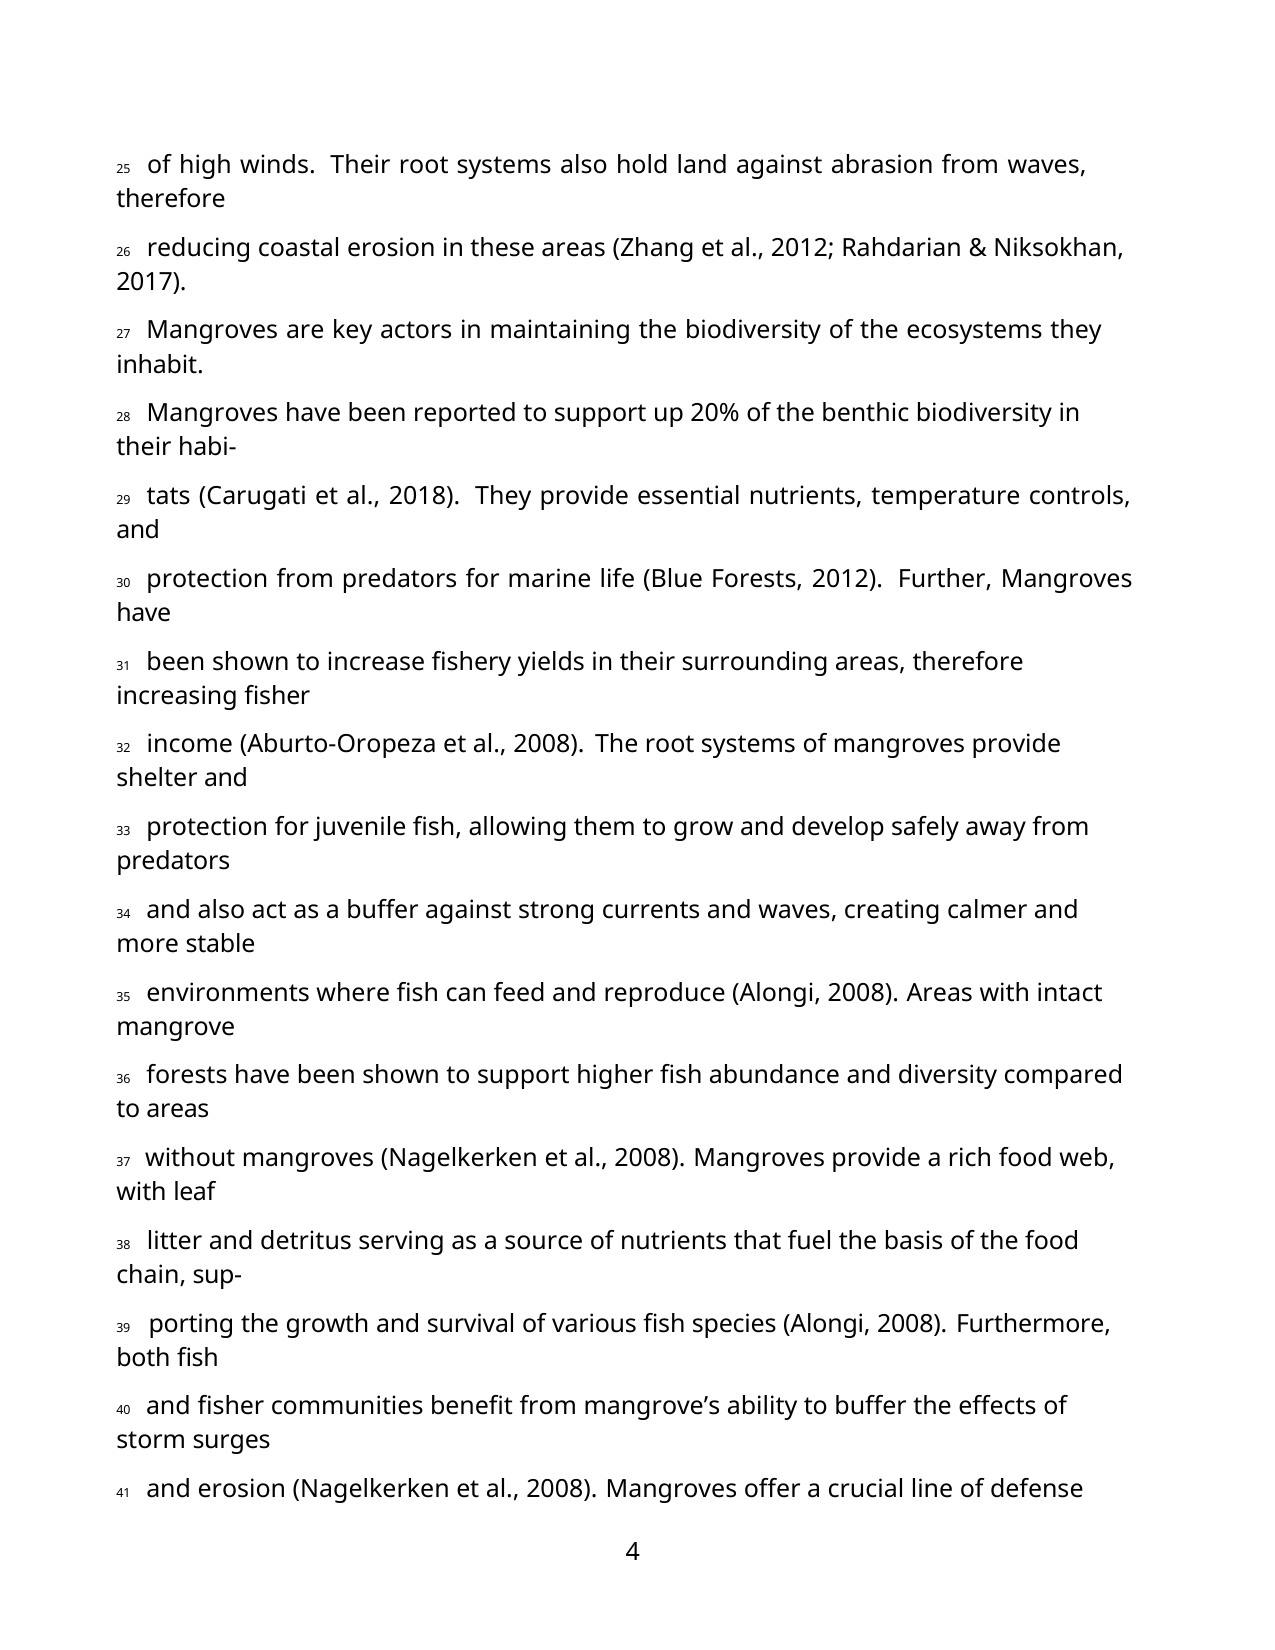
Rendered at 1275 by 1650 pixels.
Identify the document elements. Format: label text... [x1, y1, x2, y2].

text 27 Mangroves are key actors in maintaining the biodiversity of the ecosystems they inhabit. [116, 312, 1139, 380]
text 29 tats (Carugati et al., 2018). They provide essential nutrients, temperature controls, and [116, 478, 1139, 546]
text 38 litter and detritus serving as a source of nutrients that fuel the basis of the food chain, sup- [116, 1223, 1139, 1291]
text 36 forests have been shown to support higher fish abundance and diversity compared to areas [116, 1057, 1139, 1125]
text 26 reducing coastal erosion in these areas (Zhang et al., 2012; Rahdarian & Niksokhan, 2017). [116, 229, 1139, 298]
text 33 protection for juvenile fish, allowing them to grow and develop safely away from predators [116, 809, 1139, 877]
text 35 environments where fish can feed and reproduce (Alongi, 2008). Areas with intact mangrove [116, 974, 1139, 1042]
text 31 been shown to increase fishery yields in their surrounding areas, therefore increasing fisher [116, 643, 1139, 711]
text 30 protection from predators for marine life (Blue Forests, 2012). Further, Mangroves have [116, 561, 1139, 629]
text 34 and also act as a buffer against strong currents and waves, creating calmer and more stable [116, 892, 1139, 960]
text 37 without mangroves (Nagelkerken et al., 2008). Mangroves provide a rich food web, with leaf [116, 1140, 1139, 1208]
text 25 of high winds. Their root systems also hold land against abrasion from waves, therefore [116, 147, 1139, 215]
text 40 and fisher communities benefit from mangrove’s ability to buffer the effects of storm surges [116, 1388, 1139, 1456]
text 28 Mangroves have been reported to support up 20% of the benthic biodiversity in their habi- [116, 395, 1139, 463]
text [116, 1471, 1139, 1505]
text 32 income (Aburto-Oropeza et al., 2008). The root systems of mangroves provide shelter and [116, 726, 1139, 794]
text 39 porting the growth and survival of various fish species (Alongi, 2008). Furthermore, both fish [116, 1305, 1139, 1373]
